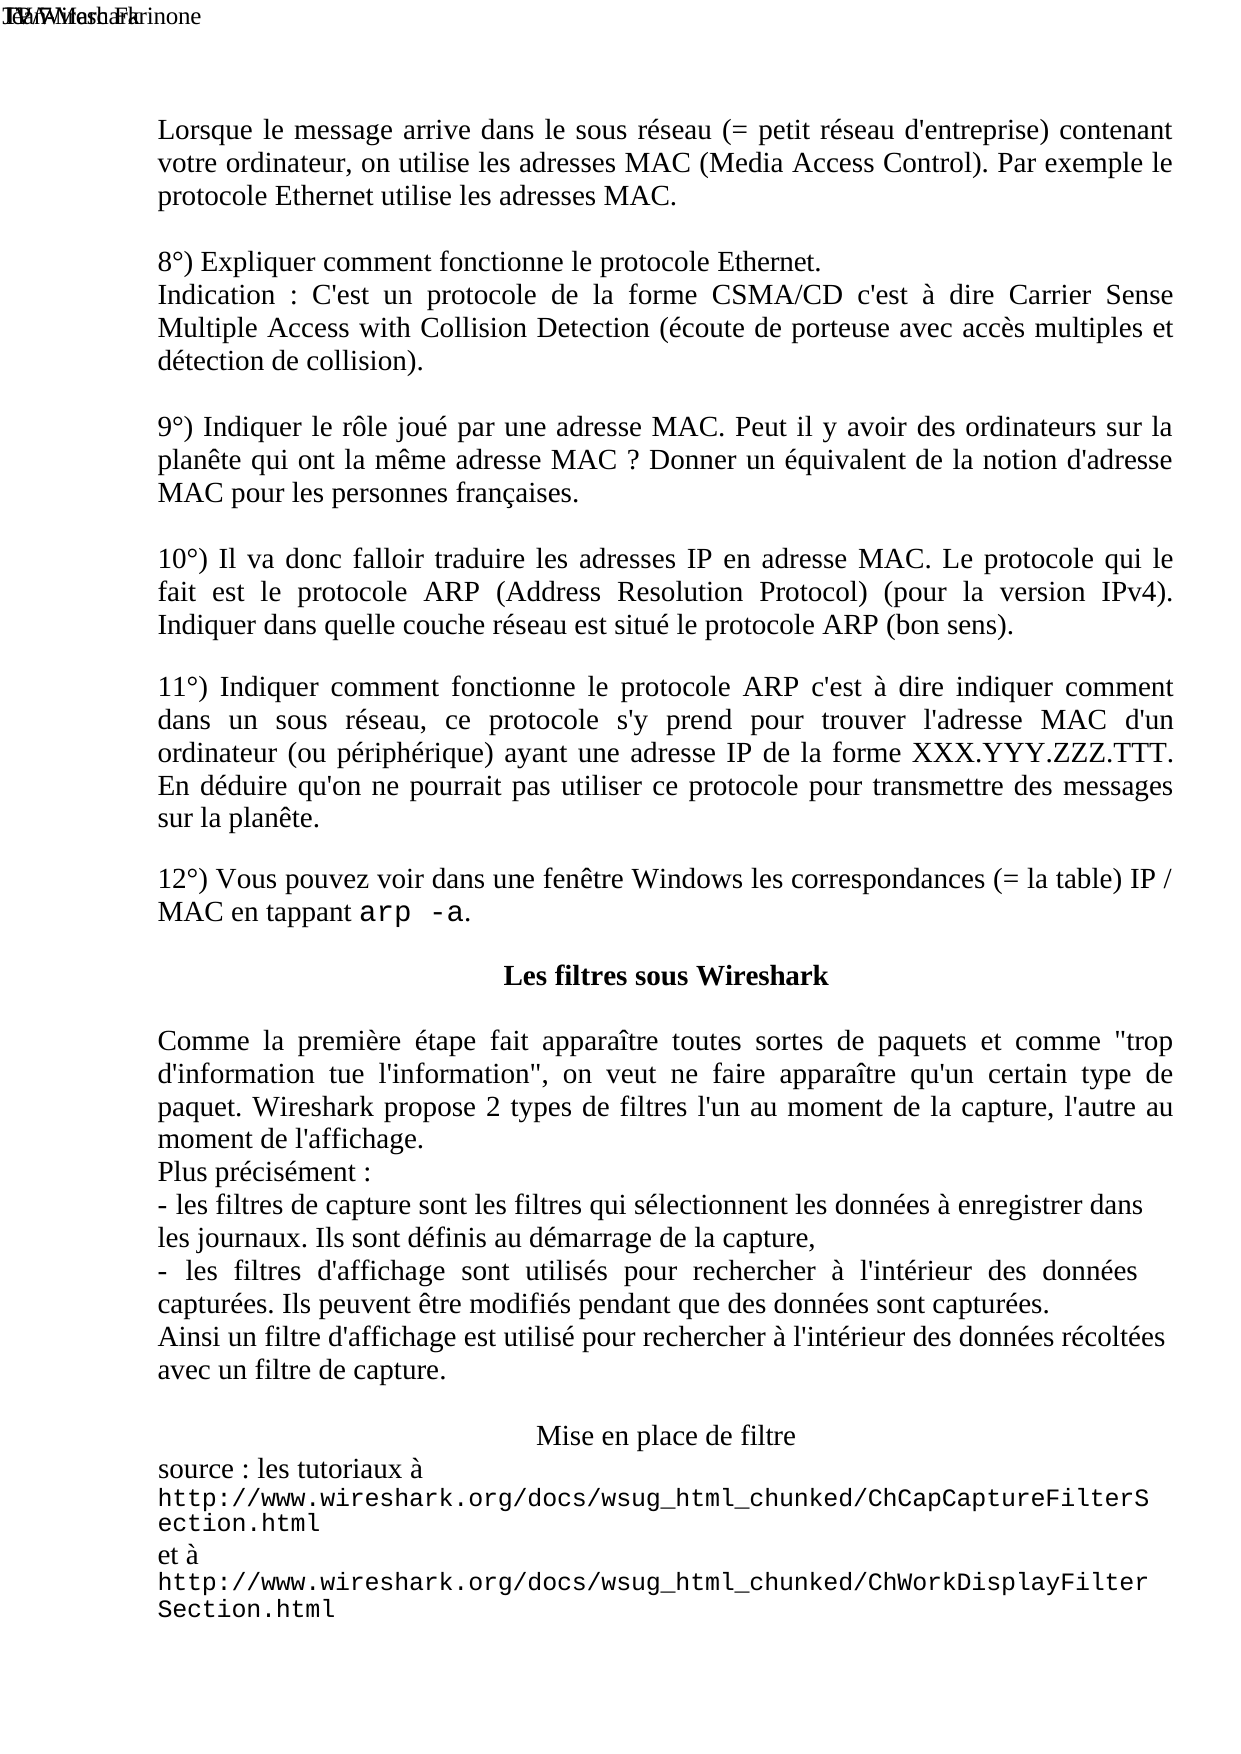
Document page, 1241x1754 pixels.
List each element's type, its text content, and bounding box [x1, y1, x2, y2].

text 9°) Indiquer le rôle joué par une adresse MAC. Peut il y avoir des ordinateurs sur la planête qui ont la même adresse MAC ? Donner un équivalent de la notion d'adresse MAC pour les personnes françaises. [157, 410, 1174, 509]
list les filtres d'affichage sont utilisés pour rechercher à l'intérieur des données capturées. Ils peuvent être modifiés pendant que des données sont capturées. [157, 1254, 1175, 1319]
text Plus précisément : [157, 1155, 1186, 1188]
text Ainsi un filtre d'affichage est utilisé pour rechercher à l'intérieur des données récoltées avec un filtre de capture. [157, 1320, 1186, 1386]
text http://www.wireshark.org/docs/wsug_html_chunked/ChCapCaptureFilterS ection.html [157, 1486, 1163, 1538]
text 8°) Expliquer comment fonctionne le protocole Ethernet. [157, 244, 1186, 278]
list les filtres de capture sont les filtres qui sélectionnent les données à enregistrer dans les journaux. Ils sont définis au démarrage de la capture, [157, 1188, 1174, 1254]
text 10°) Il va donc falloir traduire les adresses IP en adresse MAC. Le protocole qui le fait est le protocole ARP (Address Resolution Protocol) (pour la version IPv4). Indiquer dans quelle couche réseau est situé le protocole ARP (bon sens). [157, 542, 1175, 641]
text 12°) Vous pouvez voir dans une fenêtre Windows les correspondances (= la table) IP / MAC en tappant arp -a. [157, 862, 1174, 930]
subtitle Les filtres sous Wireshark [146, 958, 1186, 991]
text Indication : C'est un protocole de la forme CSMA/CD c'est à dire Carrier Sense Multiple Access with Collision Detection (écoute de porteuse avec accès multiples et détection de collision). [157, 278, 1175, 377]
text Lorsque le message arrive dans le sous réseau (= petit réseau d'entreprise) contenant votre ordinateur, on utilise les adresses MAC (Media Access Control). Par exemple le protocole Ethernet utilise les adresses MAC. [157, 113, 1174, 212]
text source : les tutoriaux à [146, 1452, 435, 1485]
text Comme la première étape fait apparaître toutes sortes de paquets et comme "trop d'information tue l'information", on veut ne faire apparaître qu'un certain type de paquet. Wireshark propose 2 types de filtres l'un au moment de la capture, l'autre au moment de l'affichage. [157, 1024, 1175, 1155]
text et à http://www.wireshark.org/docs/wsug_html_chunked/ChWorkDisplayFilter Section.html [157, 1538, 1163, 1625]
text 11°) Indiquer comment fonctionne le protocole ARP c'est à dire indiquer comment dans un sous réseau, ce protocole s'y prend pour trouver l'adresse MAC d'un ordinateur (ou périphérique) ayant une adresse IP de la forme XXX.YYY.ZZZ.TTT. En déduire qu'on ne pourrait pas utiliser ce protocole pour transmettre des messages sur la planête. [157, 670, 1175, 834]
text Mise en place de filtre [146, 1418, 1186, 1452]
